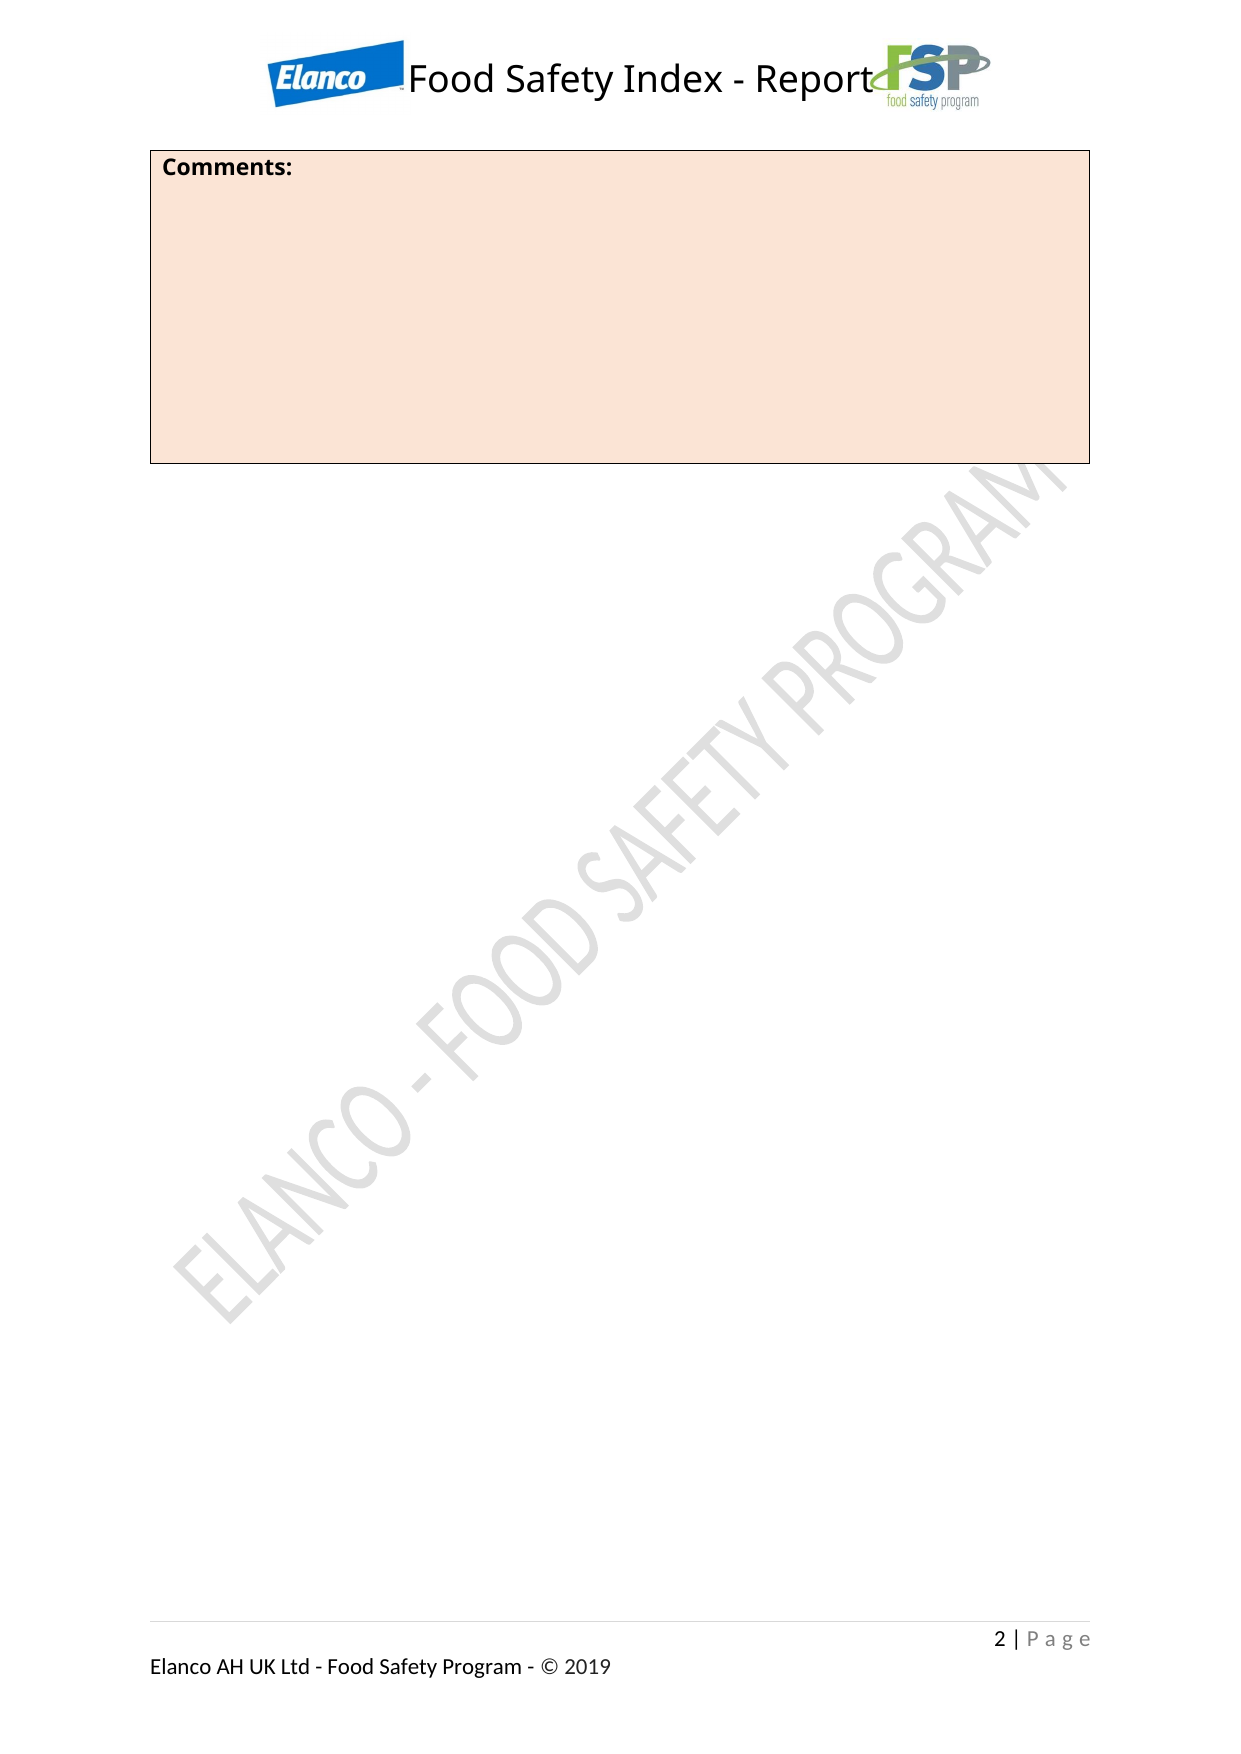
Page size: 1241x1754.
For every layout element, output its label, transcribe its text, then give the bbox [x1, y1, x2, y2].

picture [260, 32, 411, 115]
table_header Comments: [151, 151, 1089, 463]
picture [866, 38, 992, 119]
